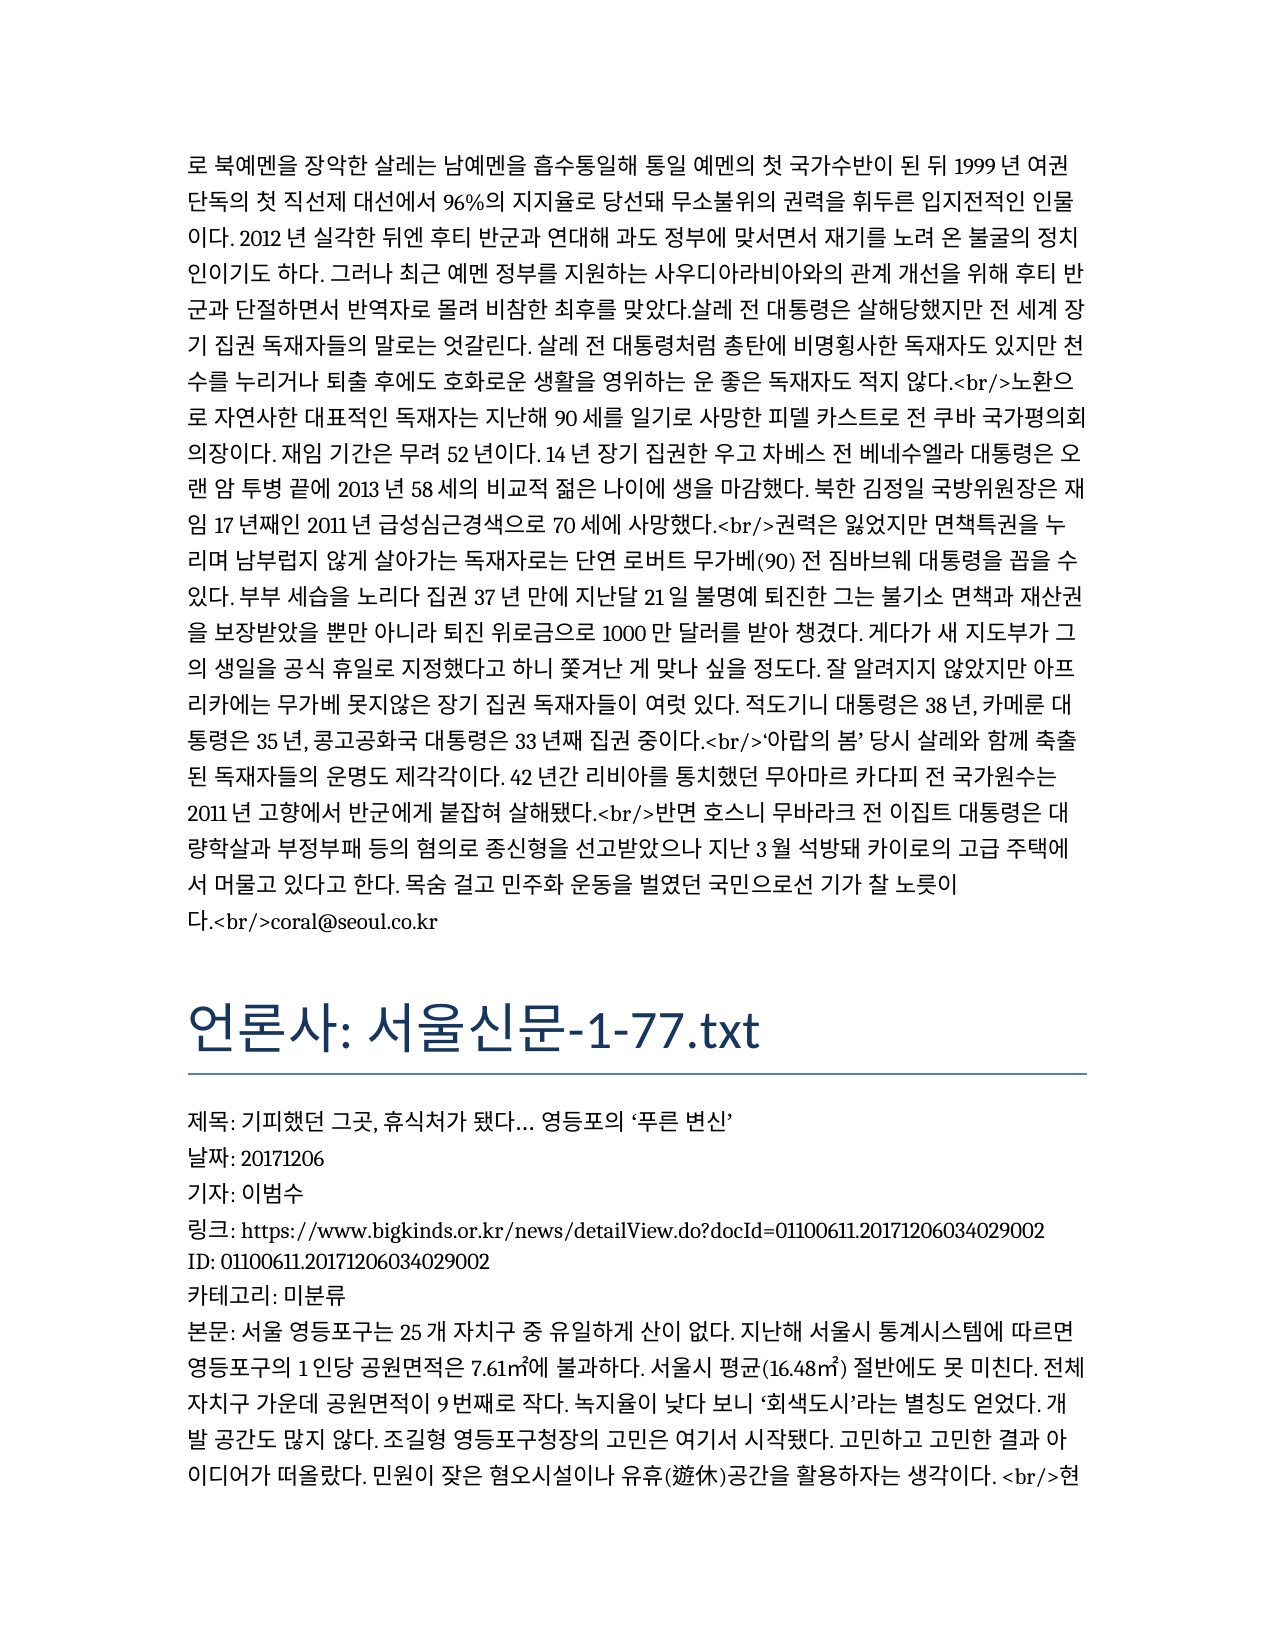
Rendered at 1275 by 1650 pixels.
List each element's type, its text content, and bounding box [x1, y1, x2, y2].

title 언론사: 서울신문-1-77.txt [187, 991, 1087, 1075]
